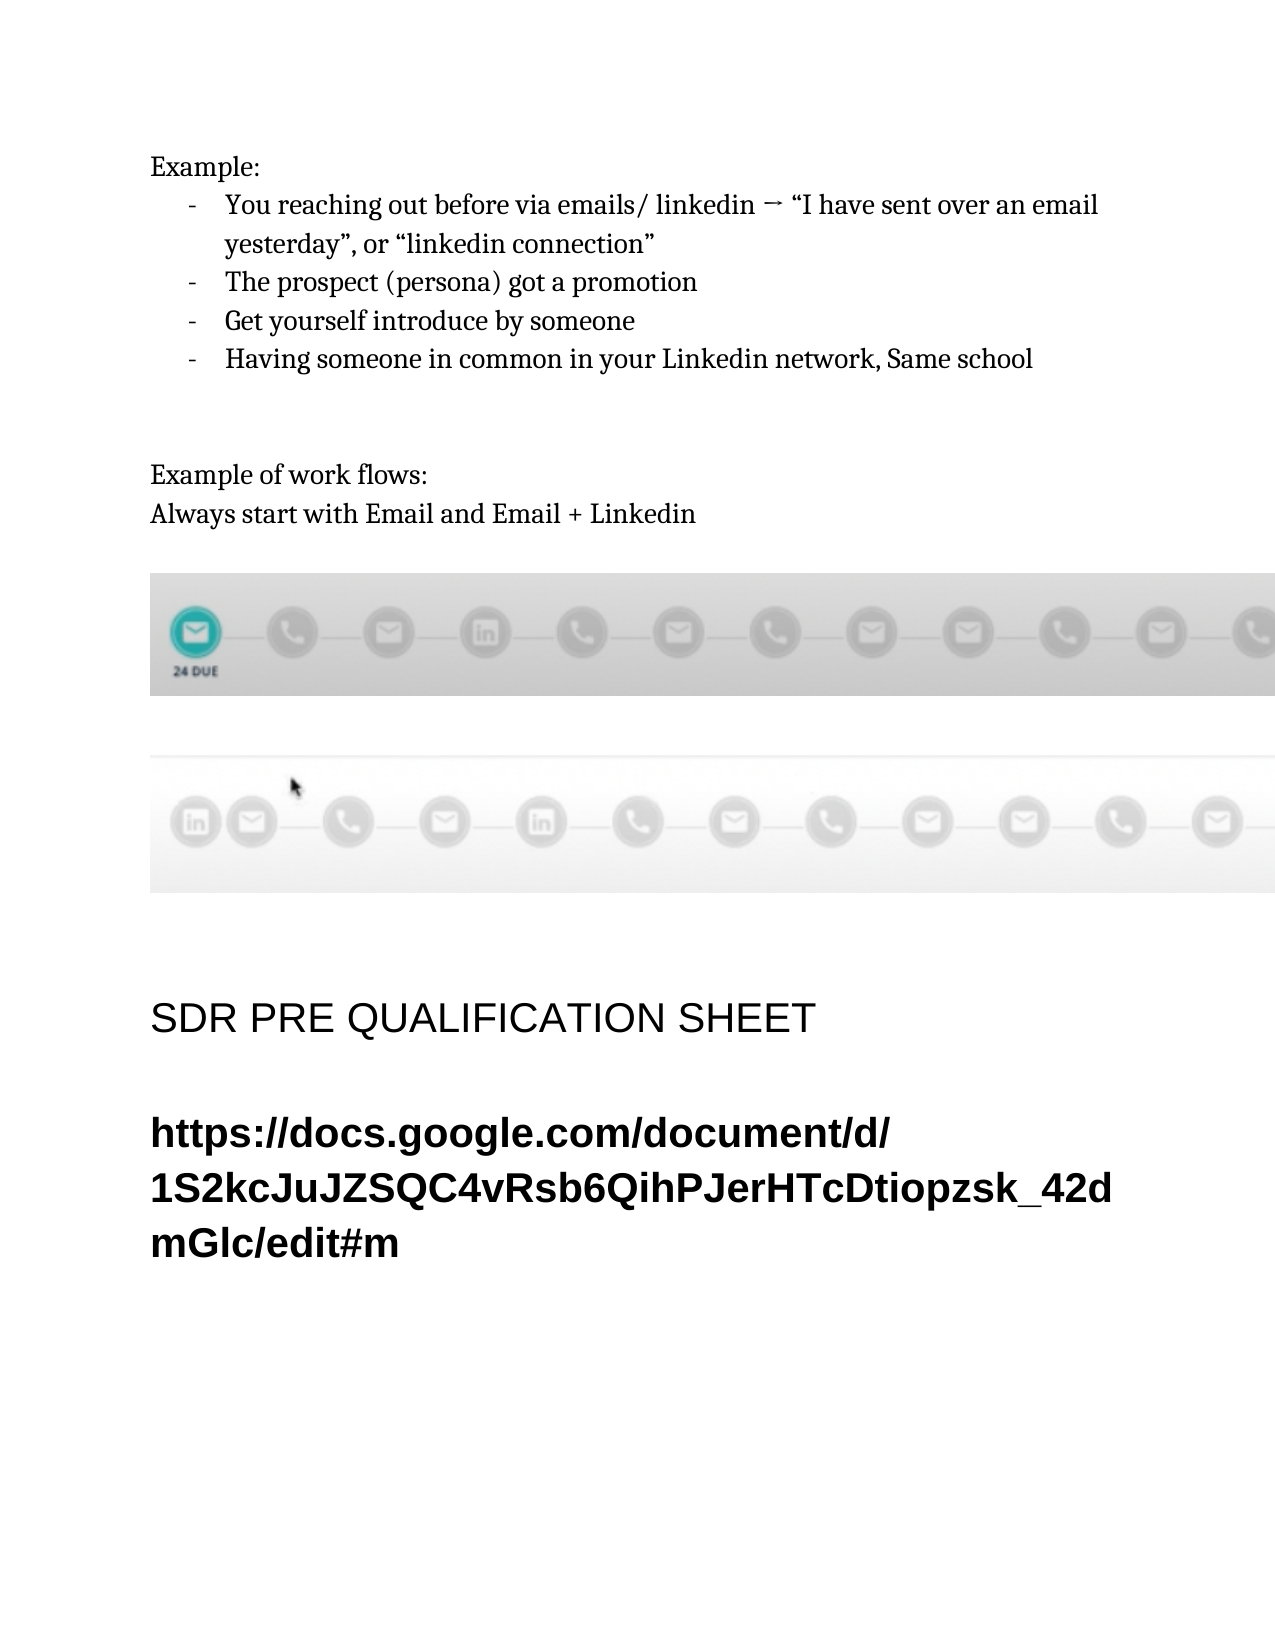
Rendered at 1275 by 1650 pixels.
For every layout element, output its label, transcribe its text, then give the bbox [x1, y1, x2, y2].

picture [150, 573, 1275, 696]
subtitle SDR PRE QUALIFICATION SHEET [150, 993, 1125, 1041]
text Always start with Email and Email + Linkedin [150, 497, 1125, 530]
text https://docs.google.com/document/d/1S2kcJuJZSQC4vRsb6QihPJerHTcDtiopzsk_42dmGlc/edit#m [150, 1108, 1125, 1267]
text Example of work flows: [150, 458, 1125, 492]
list You reaching out before via emails/ linkedin → “I have sent over an email yesterday”, or “linkedin connection” [187, 188, 1125, 261]
list Get yourself introduce by someone [187, 304, 1125, 338]
list The prospect (persona) got a promotion [187, 266, 1125, 299]
picture [150, 754, 1275, 893]
text Example: [150, 150, 1125, 183]
list Having someone in common in your Linkedin network, Same school [187, 343, 1125, 376]
